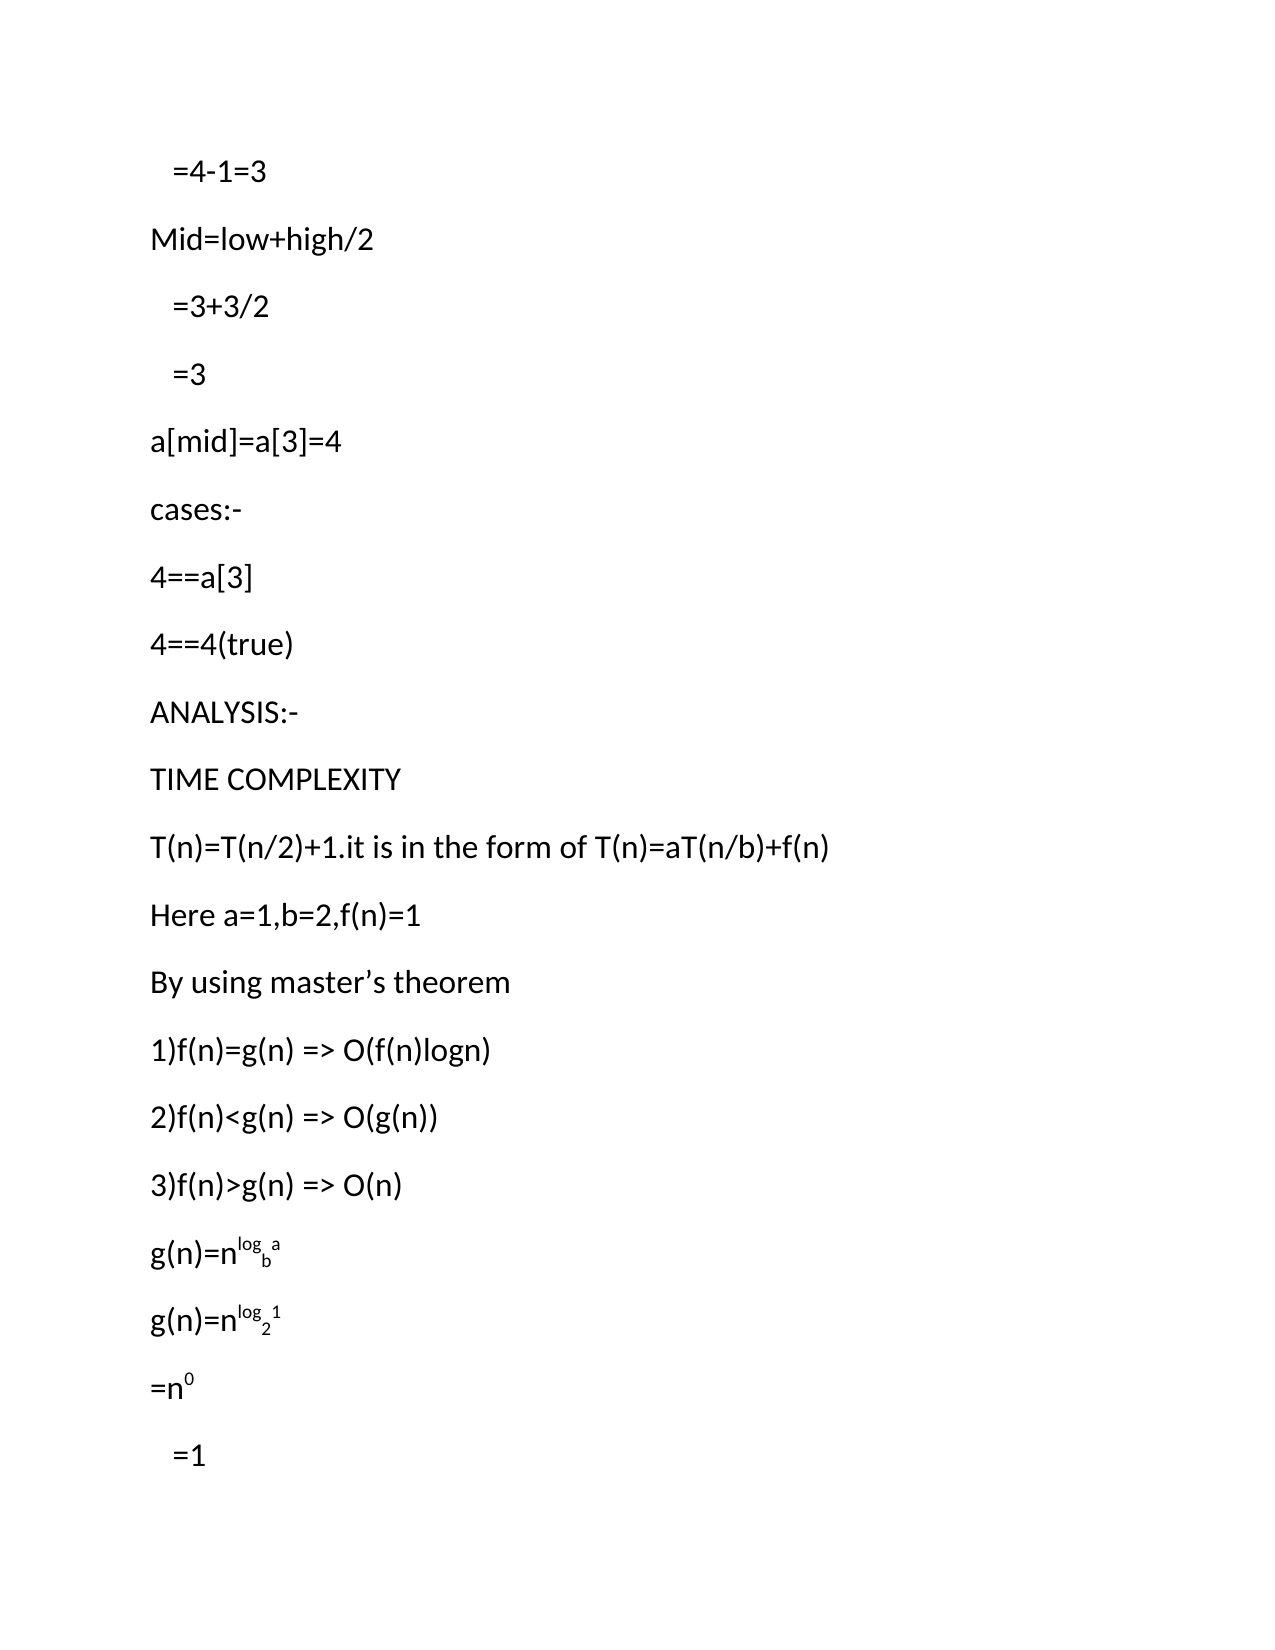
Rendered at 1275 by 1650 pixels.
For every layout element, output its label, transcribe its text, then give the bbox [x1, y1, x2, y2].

text 1)f(n)=g(n) => O(f(n)logn) [150, 1029, 1125, 1069]
text 2)f(n)<g(n) => O(g(n)) [150, 1096, 1125, 1137]
text Mid=low+high/2 [150, 218, 1125, 258]
text g(n)=nlog21 [150, 1299, 1125, 1340]
text =1 [150, 1434, 1125, 1475]
text =3 [150, 353, 1125, 393]
text =n0 [150, 1367, 1125, 1408]
text =3+3/2 [150, 285, 1125, 326]
text ANALYSIS:- [150, 691, 1125, 732]
text =4-1=3 [150, 150, 1125, 191]
text cases:- [150, 488, 1125, 529]
text a[mid]=a[3]=4 [150, 420, 1125, 461]
text By using master’s theorem [150, 961, 1125, 1002]
text Here a=1,b=2,f(n)=1 [150, 894, 1125, 934]
text 4==a[3] [150, 556, 1125, 596]
text 3)f(n)>g(n) => O(n) [150, 1164, 1125, 1205]
text TIME COMPLEXITY [150, 758, 1125, 799]
text g(n)=nlogba [150, 1232, 1125, 1272]
text T(n)=T(n/2)+1.it is in the form of T(n)=aT(n/b)+f(n) [150, 826, 1125, 867]
text 4==4(true) [150, 623, 1125, 664]
